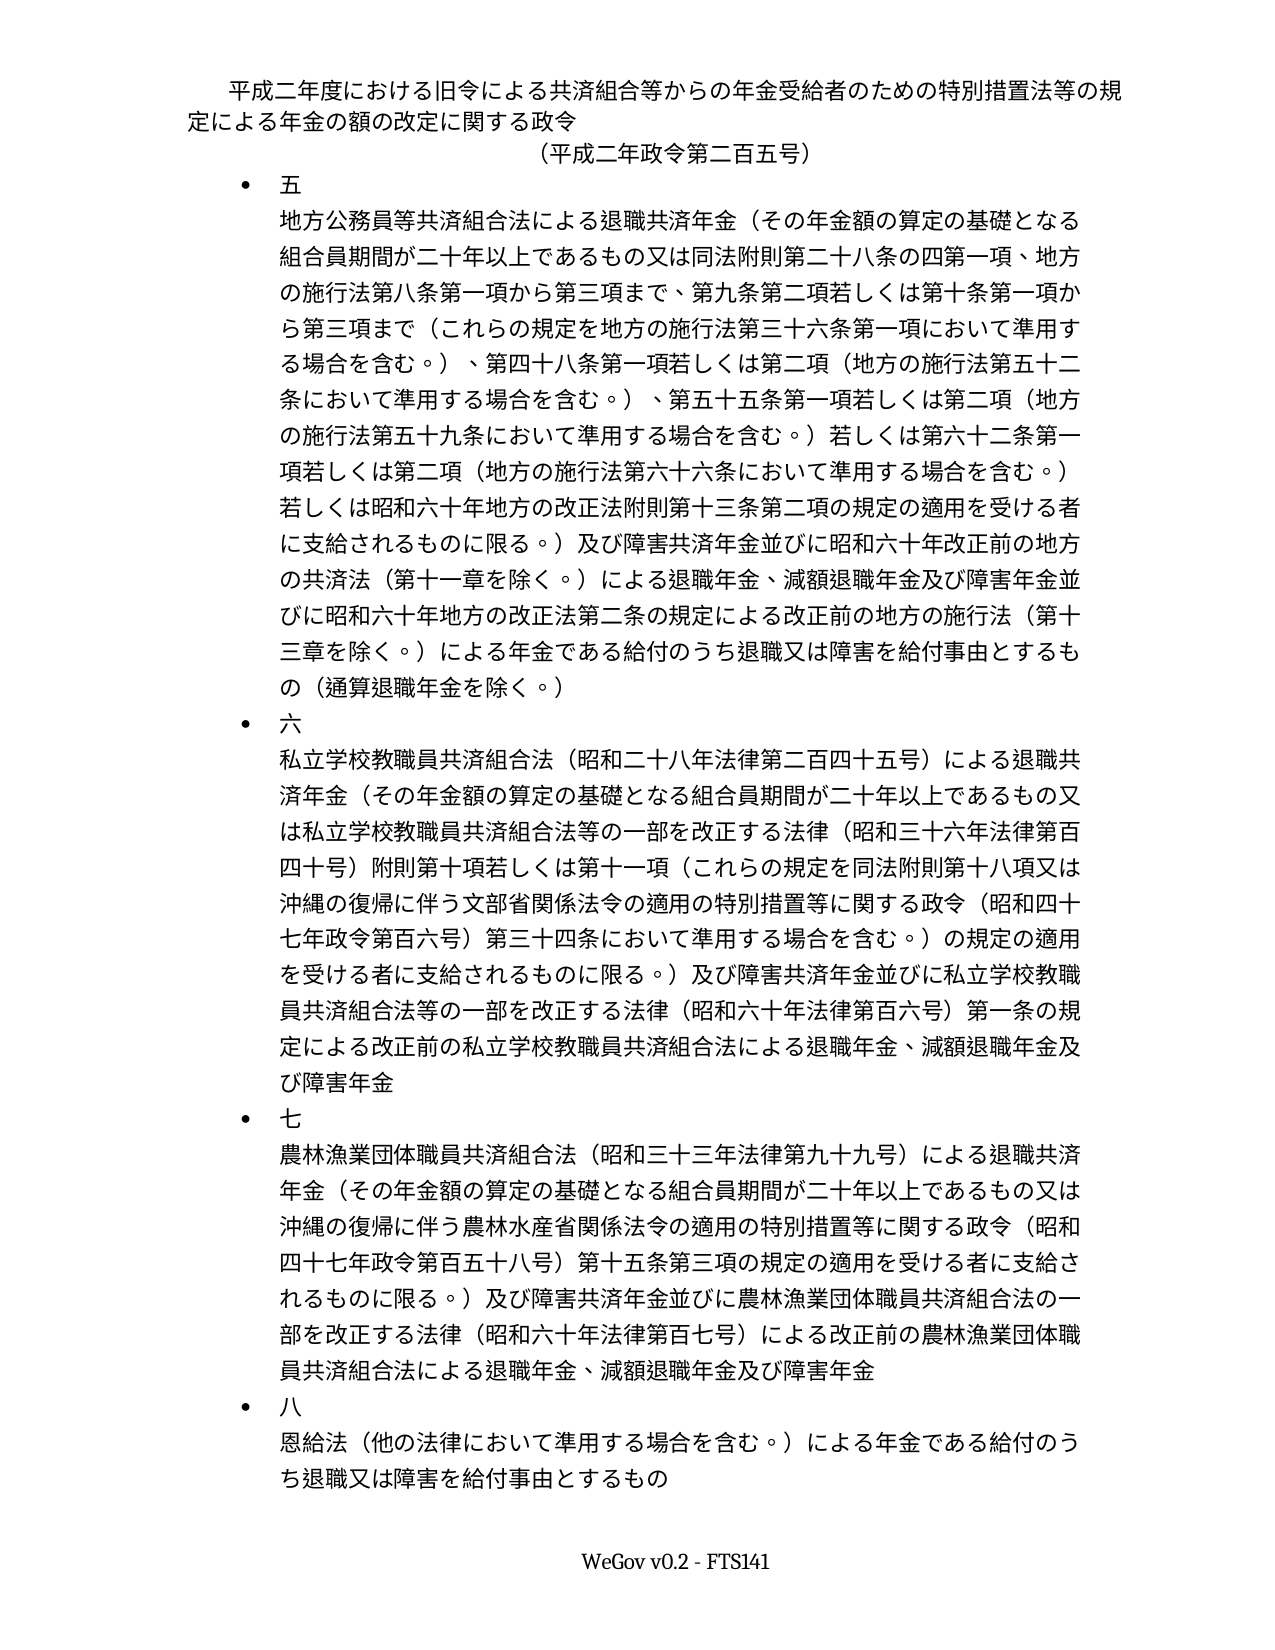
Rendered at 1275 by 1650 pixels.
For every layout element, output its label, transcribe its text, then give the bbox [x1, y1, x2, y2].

list 六 私立学校教職員共済組合法（昭和二十八年法律第二百四十五号）による退職共済年金（その年金額の算定の基礎となる組合員期間が二十年以上であるもの又は私立学校教職員共済組合法等の一部を改正する法律（昭和三十六年法律第百四十号）附則第十項若しくは第十一項（これらの規定を同法附則第十八項又は沖縄の復帰に伴う文部省関係法令の適用の特別措置等に関する政令（昭和四十七年政令第百六号）第三十四条において準用する場合を含む。）の規定の適用を受ける者に支給されるものに限る。）及び障害共済年金並びに私立学校教職員共済組合法等の一部を改正する法律（昭和六十年法律第百六号）第一条の規定による改正前の私立学校教職員共済組合法による退職年金、減額退職年金及び障害年金 [242, 708, 1087, 1098]
list 七 農林漁業団体職員共済組合法（昭和三十三年法律第九十九号）による退職共済年金（その年金額の算定の基礎となる組合員期間が二十年以上であるもの又は沖縄の復帰に伴う農林水産省関係法令の適用の特別措置等に関する政令（昭和四十七年政令第百五十八号）第十五条第三項の規定の適用を受ける者に支給されるものに限る。）及び障害共済年金並びに農林漁業団体職員共済組合法の一部を改正する法律（昭和六十年法律第百七号）による改正前の農林漁業団体職員共済組合法による退職年金、減額退職年金及び障害年金 [242, 1103, 1087, 1386]
list 五 地方公務員等共済組合法による退職共済年金（その年金額の算定の基礎となる組合員期間が二十年以上であるもの又は同法附則第二十八条の四第一項、地方の施行法第八条第一項から第三項まで、第九条第二項若しくは第十条第一項から第三項まで（これらの規定を地方の施行法第三十六条第一項において準用する場合を含む。）、第四十八条第一項若しくは第二項（地方の施行法第五十二条において準用する場合を含む。）、第五十五条第一項若しくは第二項（地方の施行法第五十九条において準用する場合を含む。）若しくは第六十二条第一項若しくは第二項（地方の施行法第六十六条において準用する場合を含む。）若しくは昭和六十年地方の改正法附則第十三条第二項の規定の適用を受ける者に支給されるものに限る。）及び障害共済年金並びに昭和六十年改正前の地方の共済法（第十一章を除く。）による退職年金、減額退職年金及び障害年金並びに昭和六十年地方の改正法第二条の規定による改正前の地方の施行法（第十三章を除く。）による年金である給付のうち退職又は障害を給付事由とするもの（通算退職年金を除く。） [242, 169, 1087, 703]
list 八 恩給法（他の法律において準用する場合を含む。）による年金である給付のうち退職又は障害を給付事由とするもの [242, 1391, 1087, 1494]
